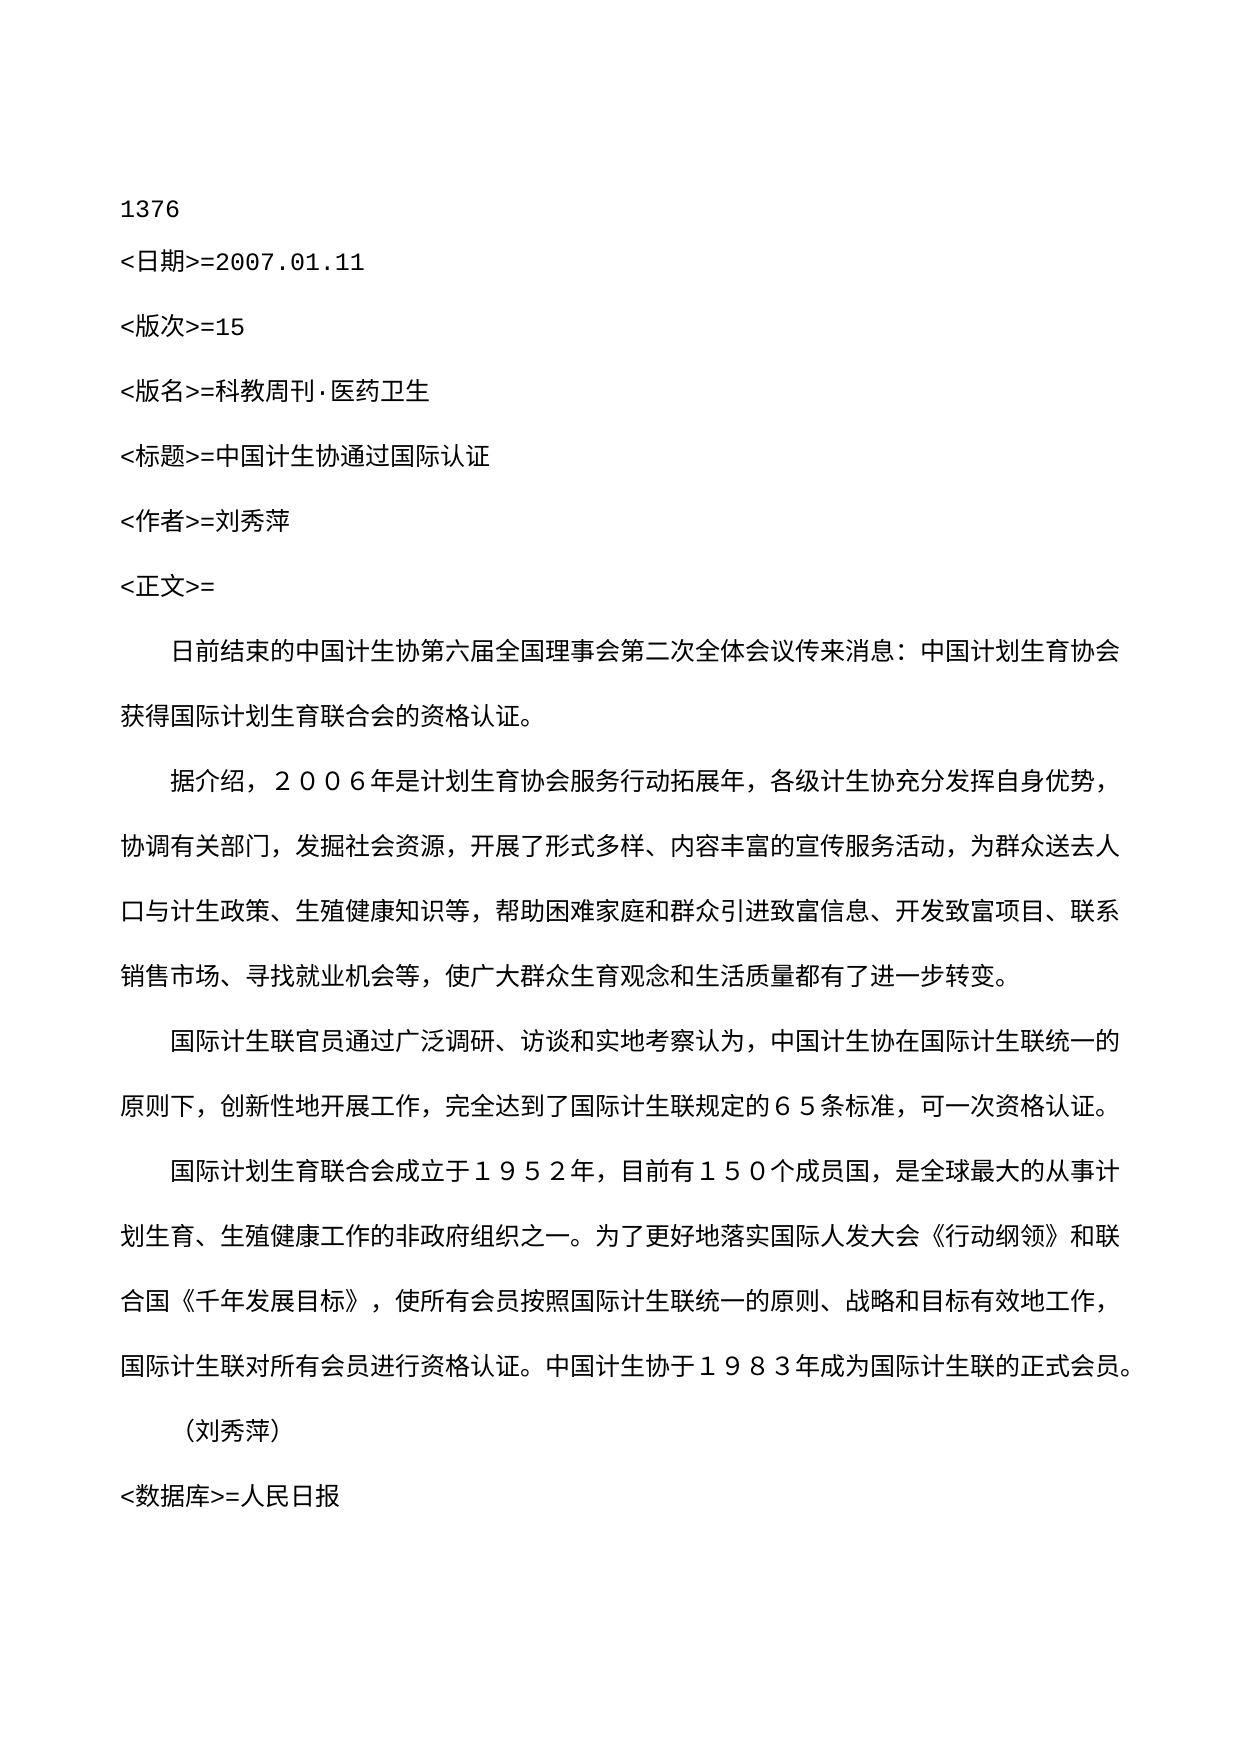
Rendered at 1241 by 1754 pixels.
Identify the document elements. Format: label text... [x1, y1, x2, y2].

text 国际计划生育联合会成立于１９５２年，目前有１５０个成员国，是全球最大的从事计划生育、生殖健康工作的非政府组织之一。为了更好地落实国际人发大会《行动纲领》和联合国《千年发展目标》，使所有会员按照国际计生联统一的原则、战略和目标有效地工作，国际计生联对所有会员进行资格认证。中国计生协于１９８３年成为国际计生联的正式会员。 [120, 1137, 1120, 1397]
text <标题>=中国计生协通过国际认证 [120, 422, 1120, 487]
text <数据库>=人民日报 [120, 1462, 1120, 1527]
text <正文>= [120, 552, 1120, 617]
text 1376 [120, 194, 1120, 227]
text （刘秀萍） [120, 1397, 1120, 1462]
text <版次>=15 [120, 292, 1120, 357]
text <版名>=科教周刊·医药卫生 [120, 357, 1120, 422]
text <作者>=刘秀萍 [120, 487, 1120, 552]
text 国际计生联官员通过广泛调研、访谈和实地考察认为，中国计生协在国际计生联统一的原则下，创新性地开展工作，完全达到了国际计生联规定的６５条标准，可一次资格认证。 [120, 1007, 1120, 1137]
text 日前结束的中国计生协第六届全国理事会第二次全体会议传来消息：中国计划生育协会获得国际计划生育联合会的资格认证。 [120, 617, 1120, 747]
text 据介绍，２００６年是计划生育协会服务行动拓展年，各级计生协充分发挥自身优势，协调有关部门，发掘社会资源，开展了形式多样、内容丰富的宣传服务活动，为群众送去人口与计生政策、生殖健康知识等，帮助困难家庭和群众引进致富信息、开发致富项目、联系销售市场、寻找就业机会等，使广大群众生育观念和生活质量都有了进一步转变。 [120, 747, 1120, 1007]
text <日期>=2007.01.11 [120, 227, 1120, 292]
